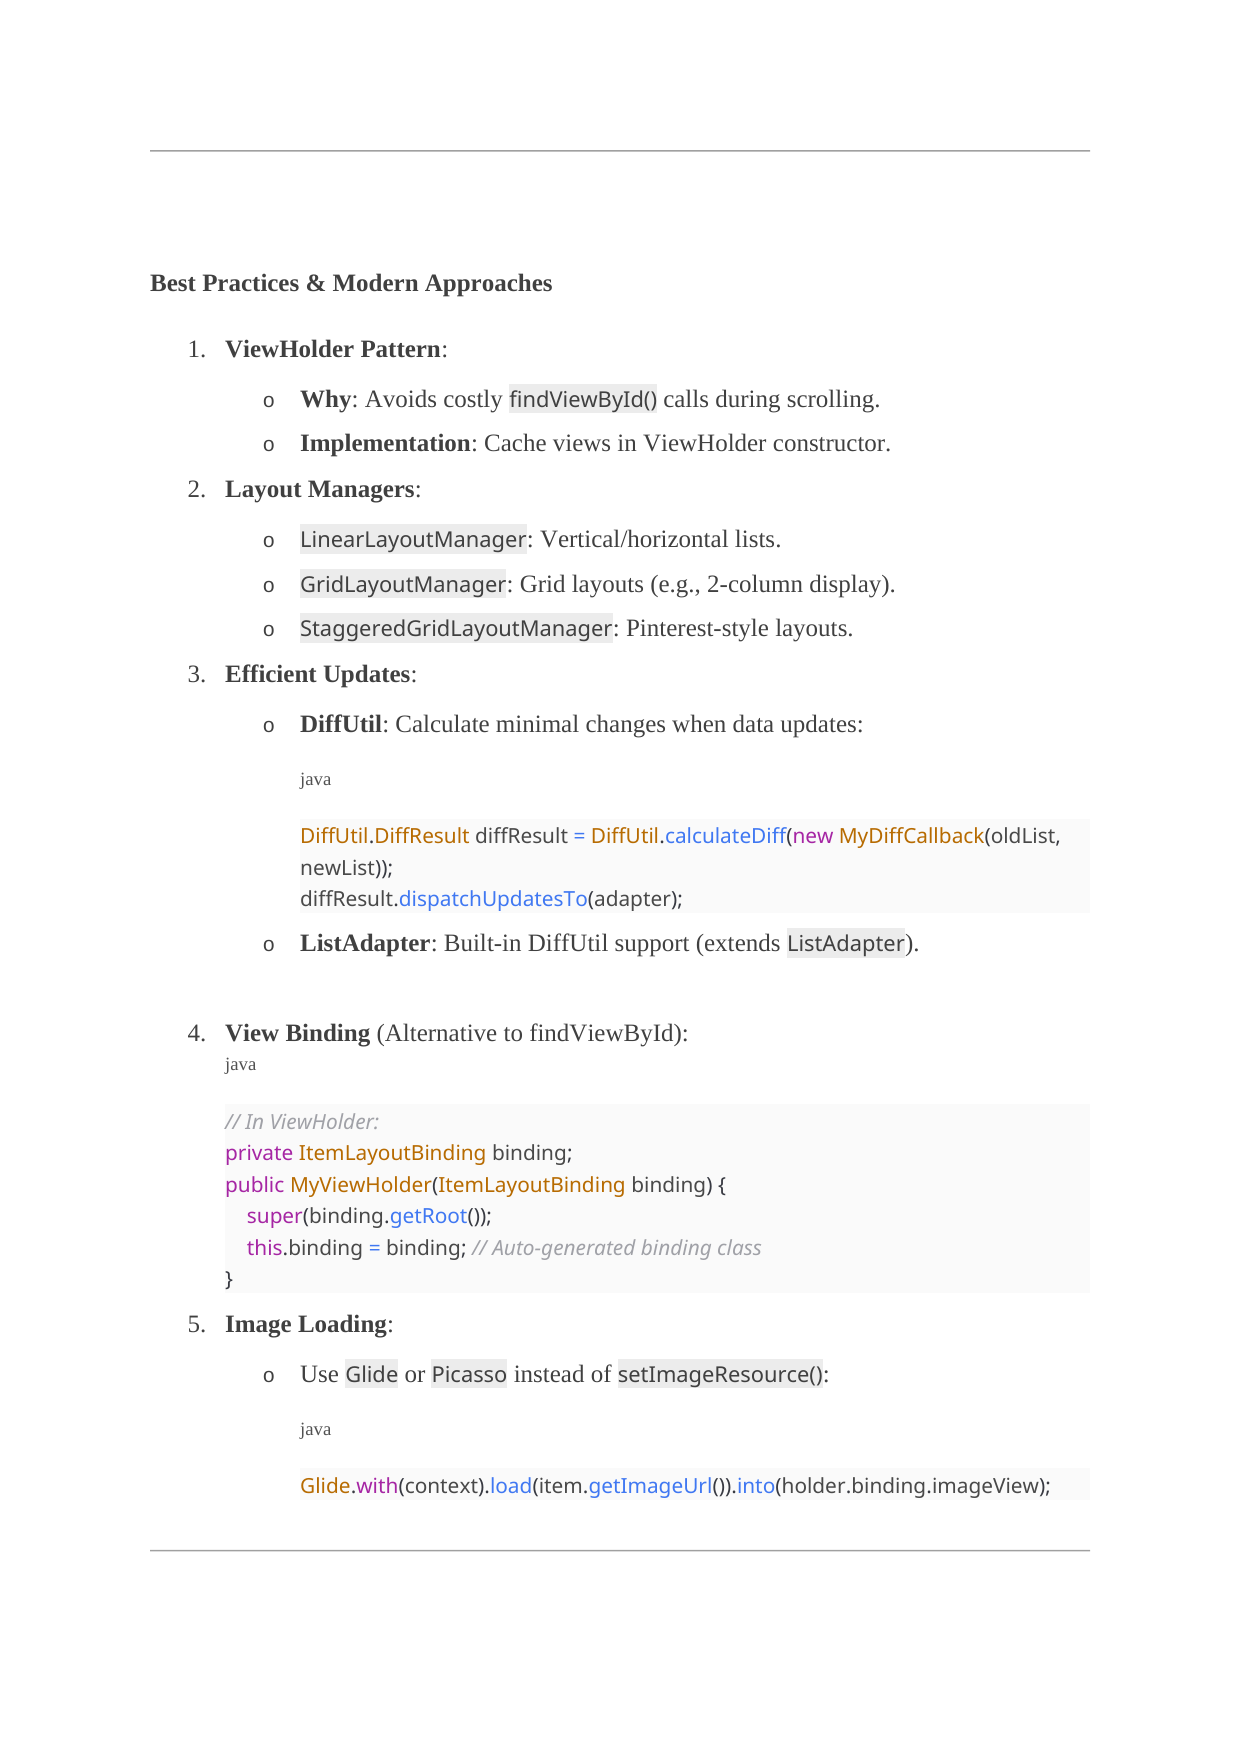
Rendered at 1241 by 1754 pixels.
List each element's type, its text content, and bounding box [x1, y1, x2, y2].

text super(binding.getRoot()); [225, 1198, 1090, 1230]
list Use Glide or Picasso instead of setImageResource(): [262, 1344, 1090, 1388]
text Glide.with(context).load(item.getImageUrl()).into(holder.binding.imageView); [300, 1468, 1090, 1500]
text DiffUtil.DiffResult diffResult = DiffUtil.calculateDiff(new MyDiffCallback(oldList, newList)); [300, 819, 1090, 882]
list Efficient Updates: [187, 643, 1090, 688]
list GridLayoutManager: Grid layouts (e.g., 2-column display). [262, 554, 1090, 598]
text this.binding = binding; // Auto-generated binding class [225, 1230, 1090, 1261]
list Image Loading: [187, 1293, 1090, 1337]
list Layout Managers: [187, 458, 1090, 503]
list DiffUtil: Calculate minimal changes when data updates: [262, 694, 1090, 739]
list ListAdapter: Built-in DiffUtil support (extends ListAdapter). [262, 913, 1090, 958]
text java [225, 1053, 1090, 1075]
text // In ViewHolder: [225, 1104, 1090, 1136]
list ViewHolder Pattern: [187, 318, 1090, 362]
list Why: Avoids costly findViewById() calls during scrolling. [262, 369, 1090, 413]
text Best Practices & Modern Approaches [150, 252, 1090, 296]
list LinearLayoutManager: Vertical/horizontal lists. [262, 509, 1090, 554]
list StaggeredGridLayoutManager: Pinterest-style layouts. [262, 598, 1090, 643]
text } [225, 1261, 1090, 1293]
list Implementation: Cache views in ViewHolder constructor. [262, 413, 1090, 458]
list View Binding (Alternative to findViewById): [187, 1002, 1090, 1047]
text diffResult.dispatchUpdatesTo(adapter); [300, 882, 1090, 913]
text java [300, 1418, 1090, 1439]
text private ItemLayoutBinding binding; [225, 1136, 1090, 1167]
text public MyViewHolder(ItemLayoutBinding binding) { [225, 1167, 1090, 1198]
text java [300, 768, 1090, 789]
